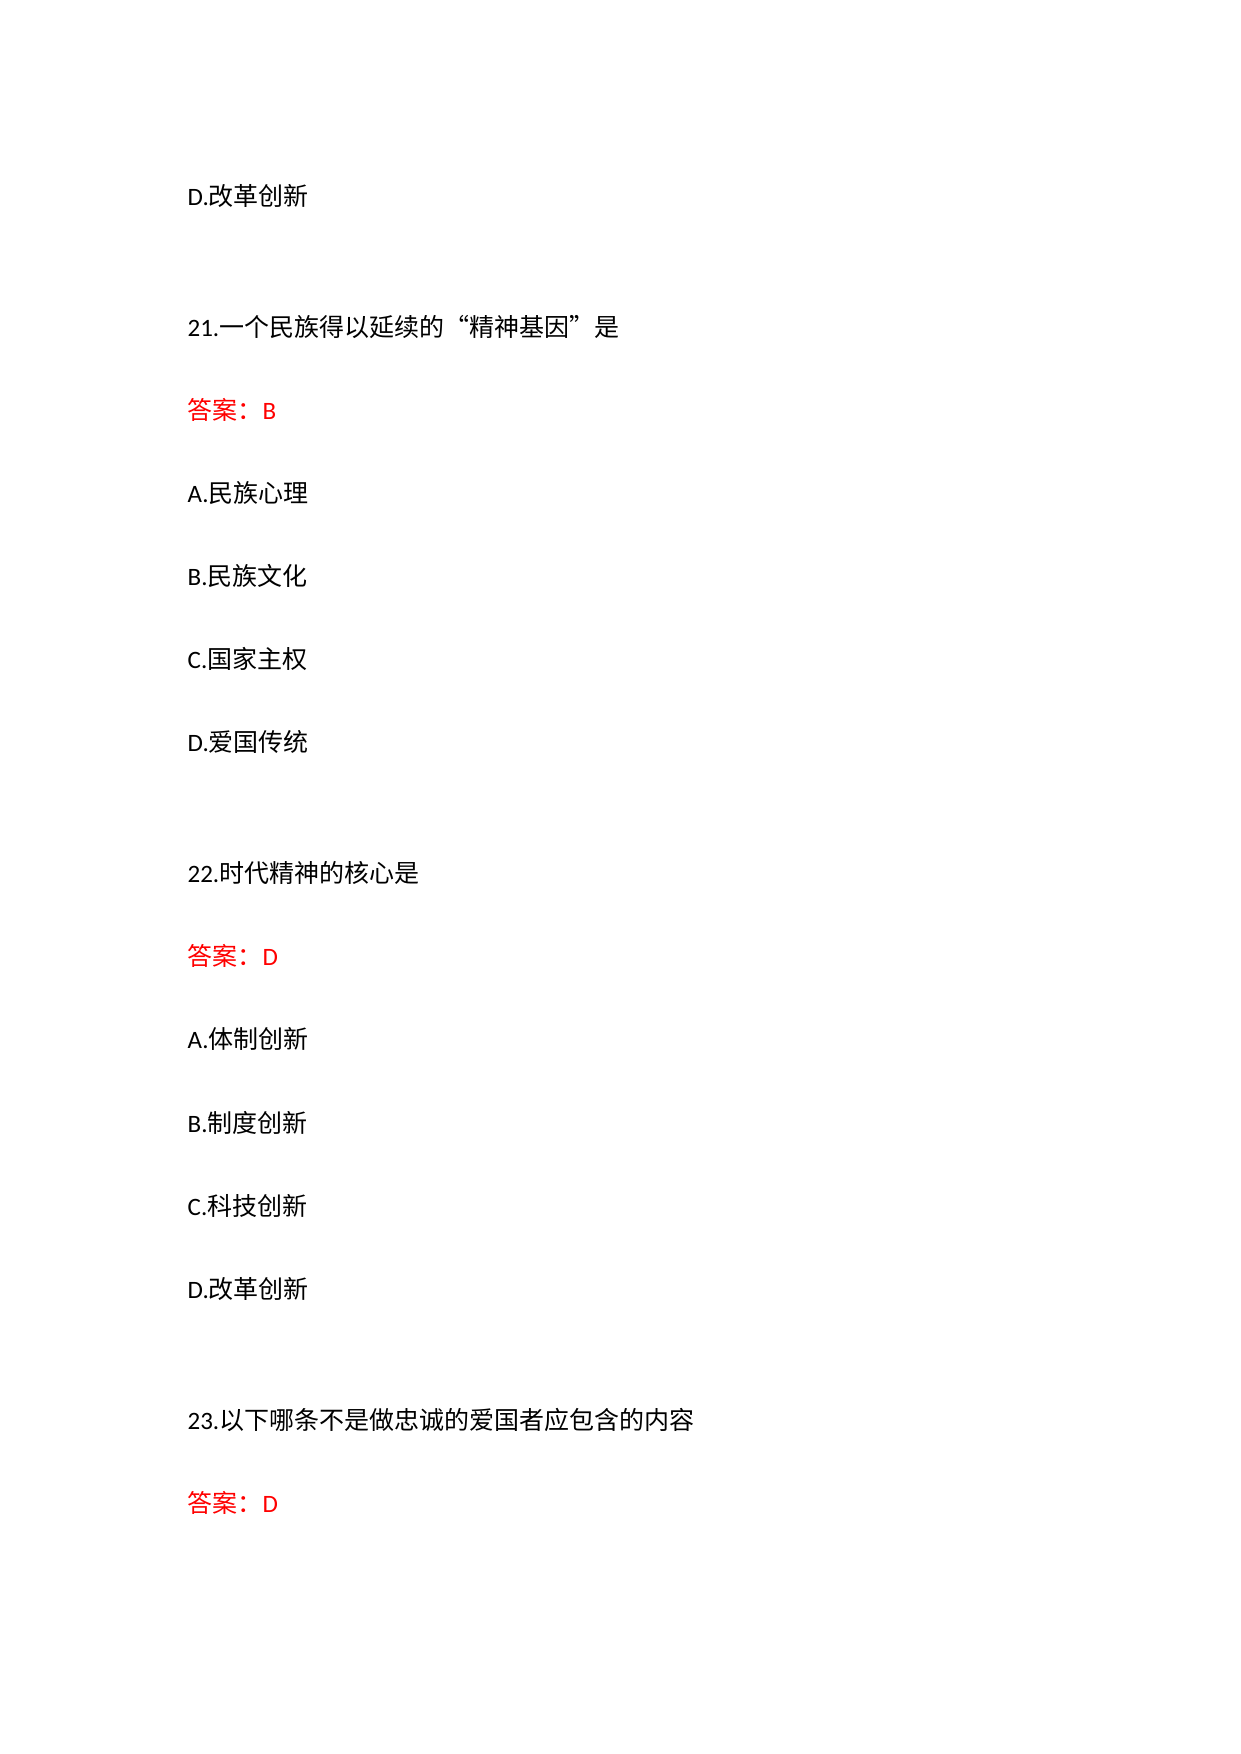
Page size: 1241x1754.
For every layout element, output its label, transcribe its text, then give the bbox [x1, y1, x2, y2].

list 23.以下哪条不是做忠诚的爱国者应包含的内容 [187, 1386, 1053, 1451]
list 22.时代精神的核心是 [187, 839, 1053, 904]
list 答案：D [187, 1469, 1053, 1534]
list A.体制创新 [187, 1006, 1053, 1071]
list C.国家主权 [187, 625, 1053, 690]
list 答案：D [187, 922, 1053, 987]
list D.改革创新 [187, 162, 1053, 227]
list B.民族文化 [187, 542, 1053, 607]
list A.民族心理 [187, 459, 1053, 524]
list 答案：B [187, 376, 1053, 441]
list C.科技创新 [187, 1172, 1053, 1237]
list 21.一个民族得以延续的“精神基因”是 [187, 293, 1053, 358]
list D.爱国传统 [187, 708, 1053, 773]
list D.改革创新 [187, 1255, 1053, 1320]
list B.制度创新 [187, 1089, 1053, 1154]
